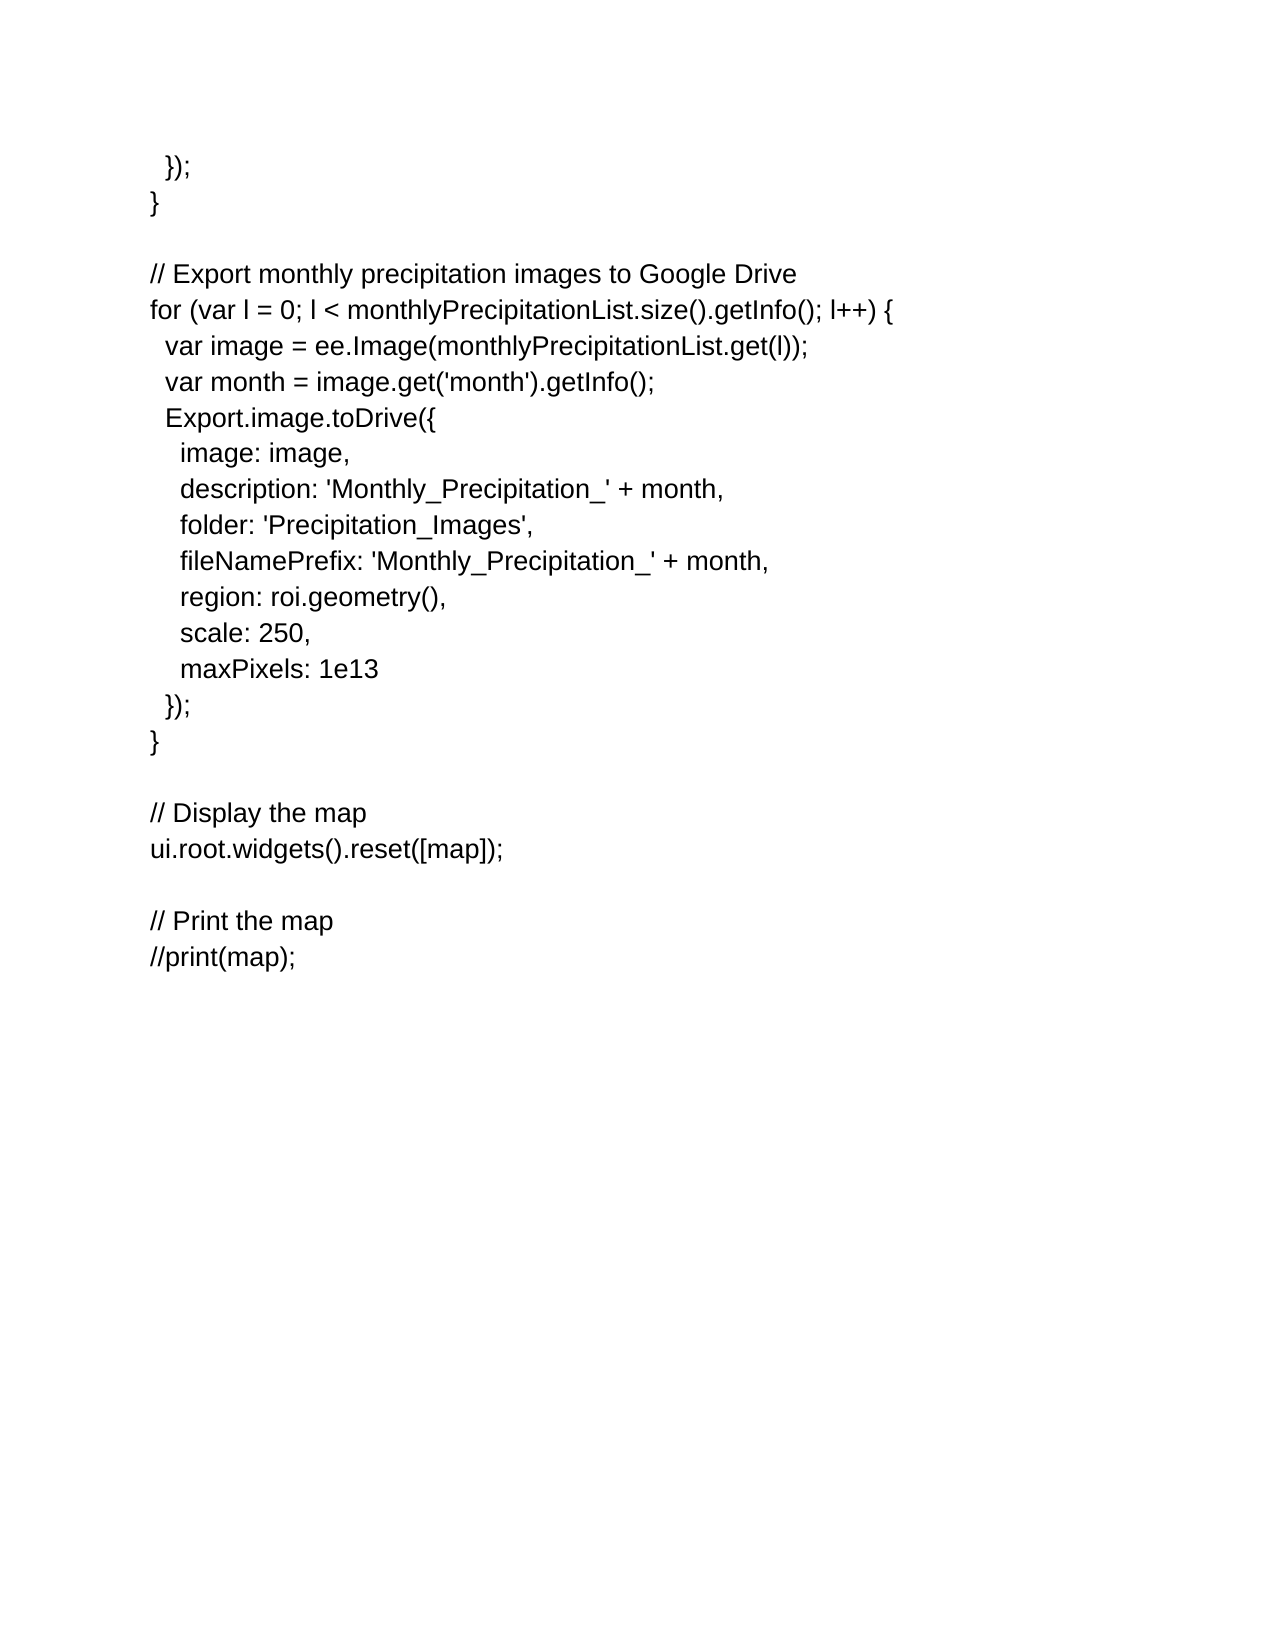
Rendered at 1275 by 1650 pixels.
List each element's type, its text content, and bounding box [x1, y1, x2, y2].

text fileNamePrefix: 'Monthly_Precipitation_' + month, [150, 545, 1125, 577]
text ui.root.widgets().reset([map]); [150, 833, 1125, 864]
text } [150, 186, 1125, 217]
text }); [150, 150, 1125, 181]
text } [150, 725, 1125, 756]
text folder: 'Precipitation_Images', [150, 509, 1125, 541]
text maxPixels: 1e13 [150, 653, 1125, 684]
text description: 'Monthly_Precipitation_' + month, [150, 473, 1125, 505]
text Export.image.toDrive({ [150, 402, 1125, 433]
text region: roi.geometry(), [150, 581, 1125, 612]
text var image = ee.Image(monthlyPrecipitationList.get(l)); [150, 330, 1125, 361]
text // Print the map [150, 905, 1125, 936]
text }); [150, 689, 1125, 720]
text scale: 250, [150, 617, 1125, 648]
text for (var l = 0; l < monthlyPrecipitationList.size().getInfo(); l++) { [150, 294, 1125, 325]
text image: image, [150, 437, 1125, 469]
text var month = image.get('month').getInfo(); [150, 366, 1125, 397]
text // Display the map [150, 797, 1125, 828]
text // Export monthly precipitation images to Google Drive [150, 258, 1125, 289]
text //print(map); [150, 941, 1125, 972]
